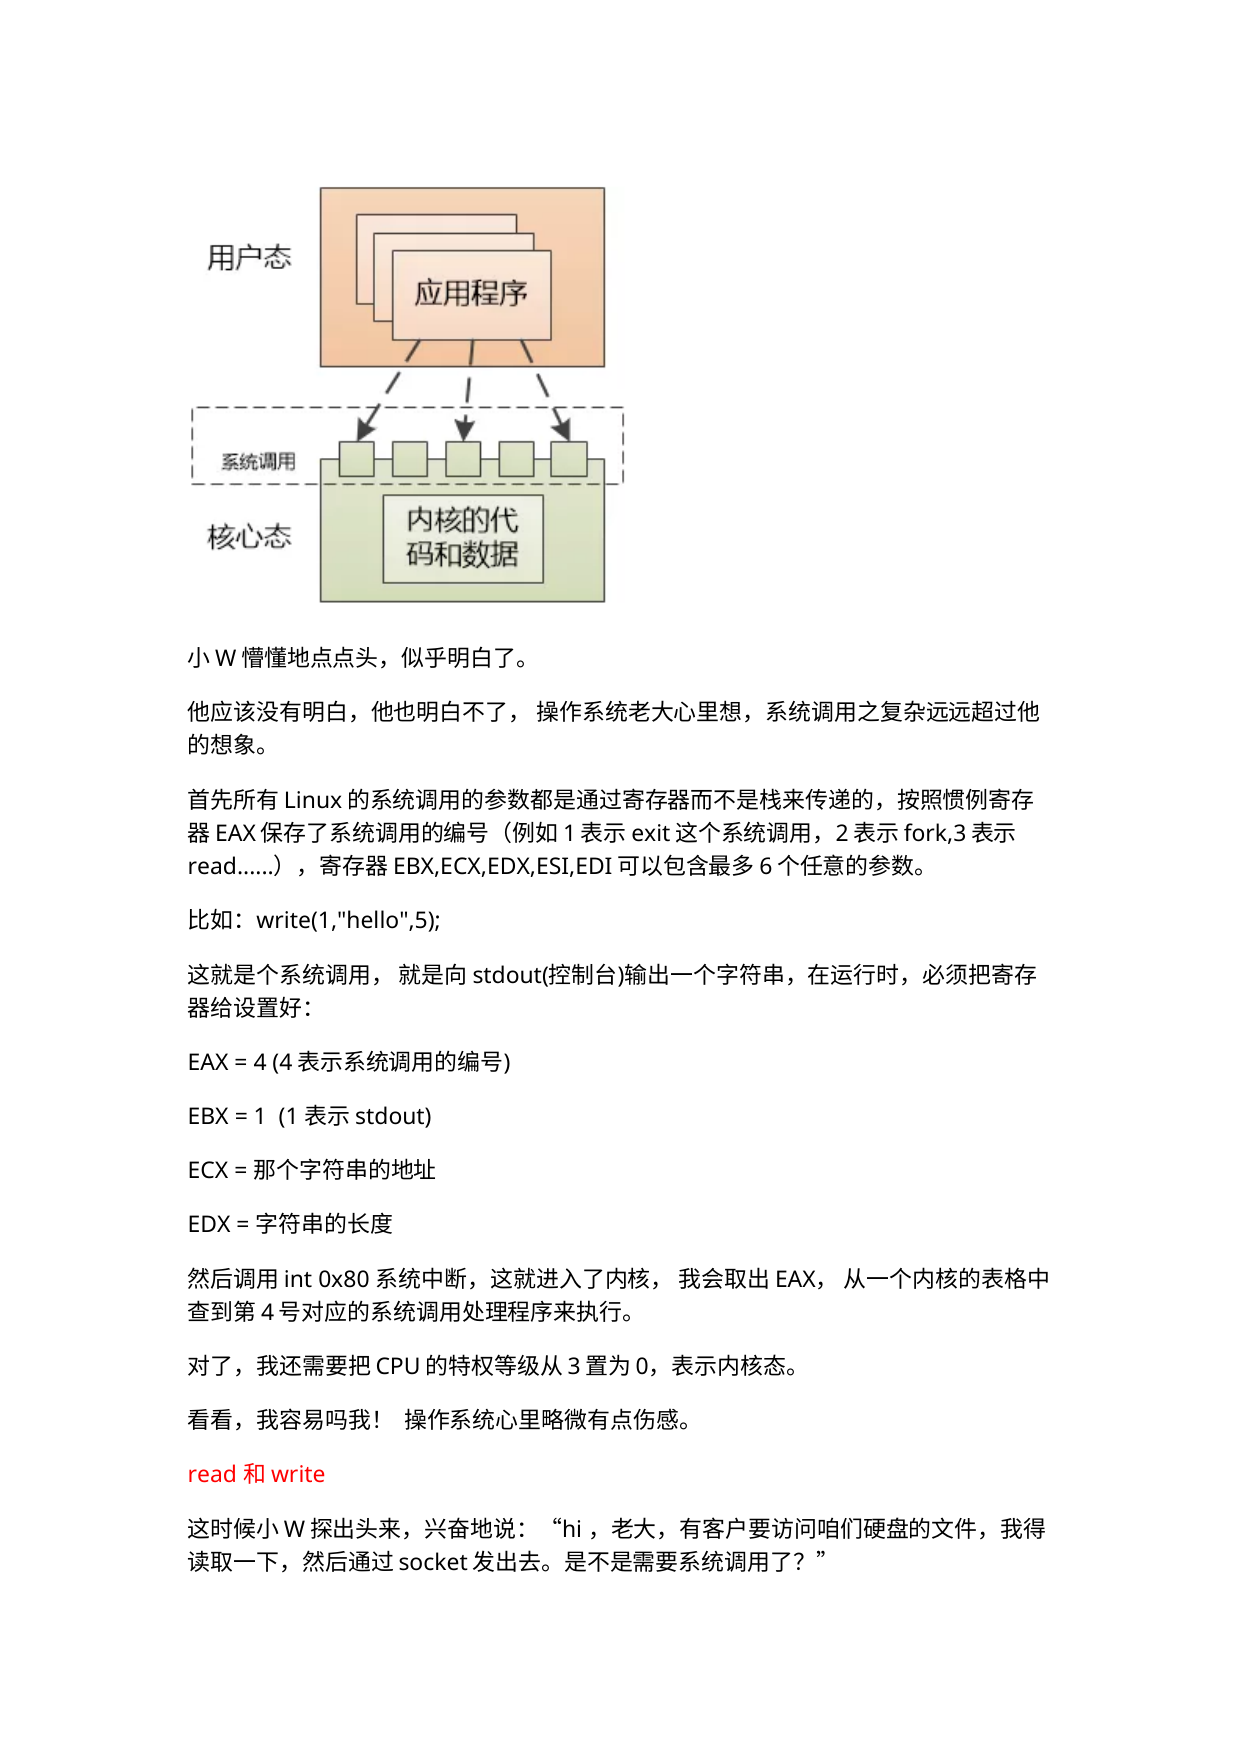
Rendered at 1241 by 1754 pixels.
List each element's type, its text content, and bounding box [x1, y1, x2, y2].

text 对了，我还需要把CPU的特权等级从3置为0，表示内核态。 [187, 1348, 1053, 1381]
text 这就是个系统调用， 就是向stdout(控制台)输出一个字符串，在运行时，必须把寄存器给设置好： [187, 956, 1053, 1023]
text EAX = 4 (4表示系统调用的编号) [187, 1044, 1053, 1077]
text 看看，我容易吗我！ 操作系统心里略微有点伤感。 [187, 1402, 1053, 1435]
text 比如：write(1,"hello",5); [187, 902, 1053, 936]
text EDX = 字符串的长度 [187, 1206, 1053, 1240]
text 首先所有Linux的系统调用的参数都是通过寄存器而不是栈来传递的，按照惯例寄存器EAX保存了系统调用的编号（例如1表示exit这个系统调用，2表示fork,3表示read......），寄存器EBX,ECX,EDX,ESI,EDI可以包含最多6个任意的参数。 [187, 781, 1053, 881]
text 他应该没有明白，他也明白不了， 操作系统老大心里想，系统调用之复杂远远超过他的想象。 [187, 694, 1053, 761]
text 然后调用int 0x80 系统中断，这就进入了内核， 我会取出EAX， 从一个内核的表格中查到第4号对应的系统调用处理程序来执行。 [187, 1261, 1053, 1327]
text read 和 write [187, 1456, 1053, 1489]
text ECX = 那个字符串的地址 [187, 1152, 1053, 1186]
picture [187, 164, 632, 620]
text 小W懵懂地点点头，似乎明白了。 [187, 640, 1053, 673]
text EBX = 1 (1 表示stdout) [187, 1098, 1053, 1131]
text 这时候小W探出头来，兴奋地说：“hi ，老大，有客户要访问咱们硬盘的文件，我得读取一下，然后通过socket发出去。是不是需要系统调用了？” [187, 1510, 1053, 1577]
